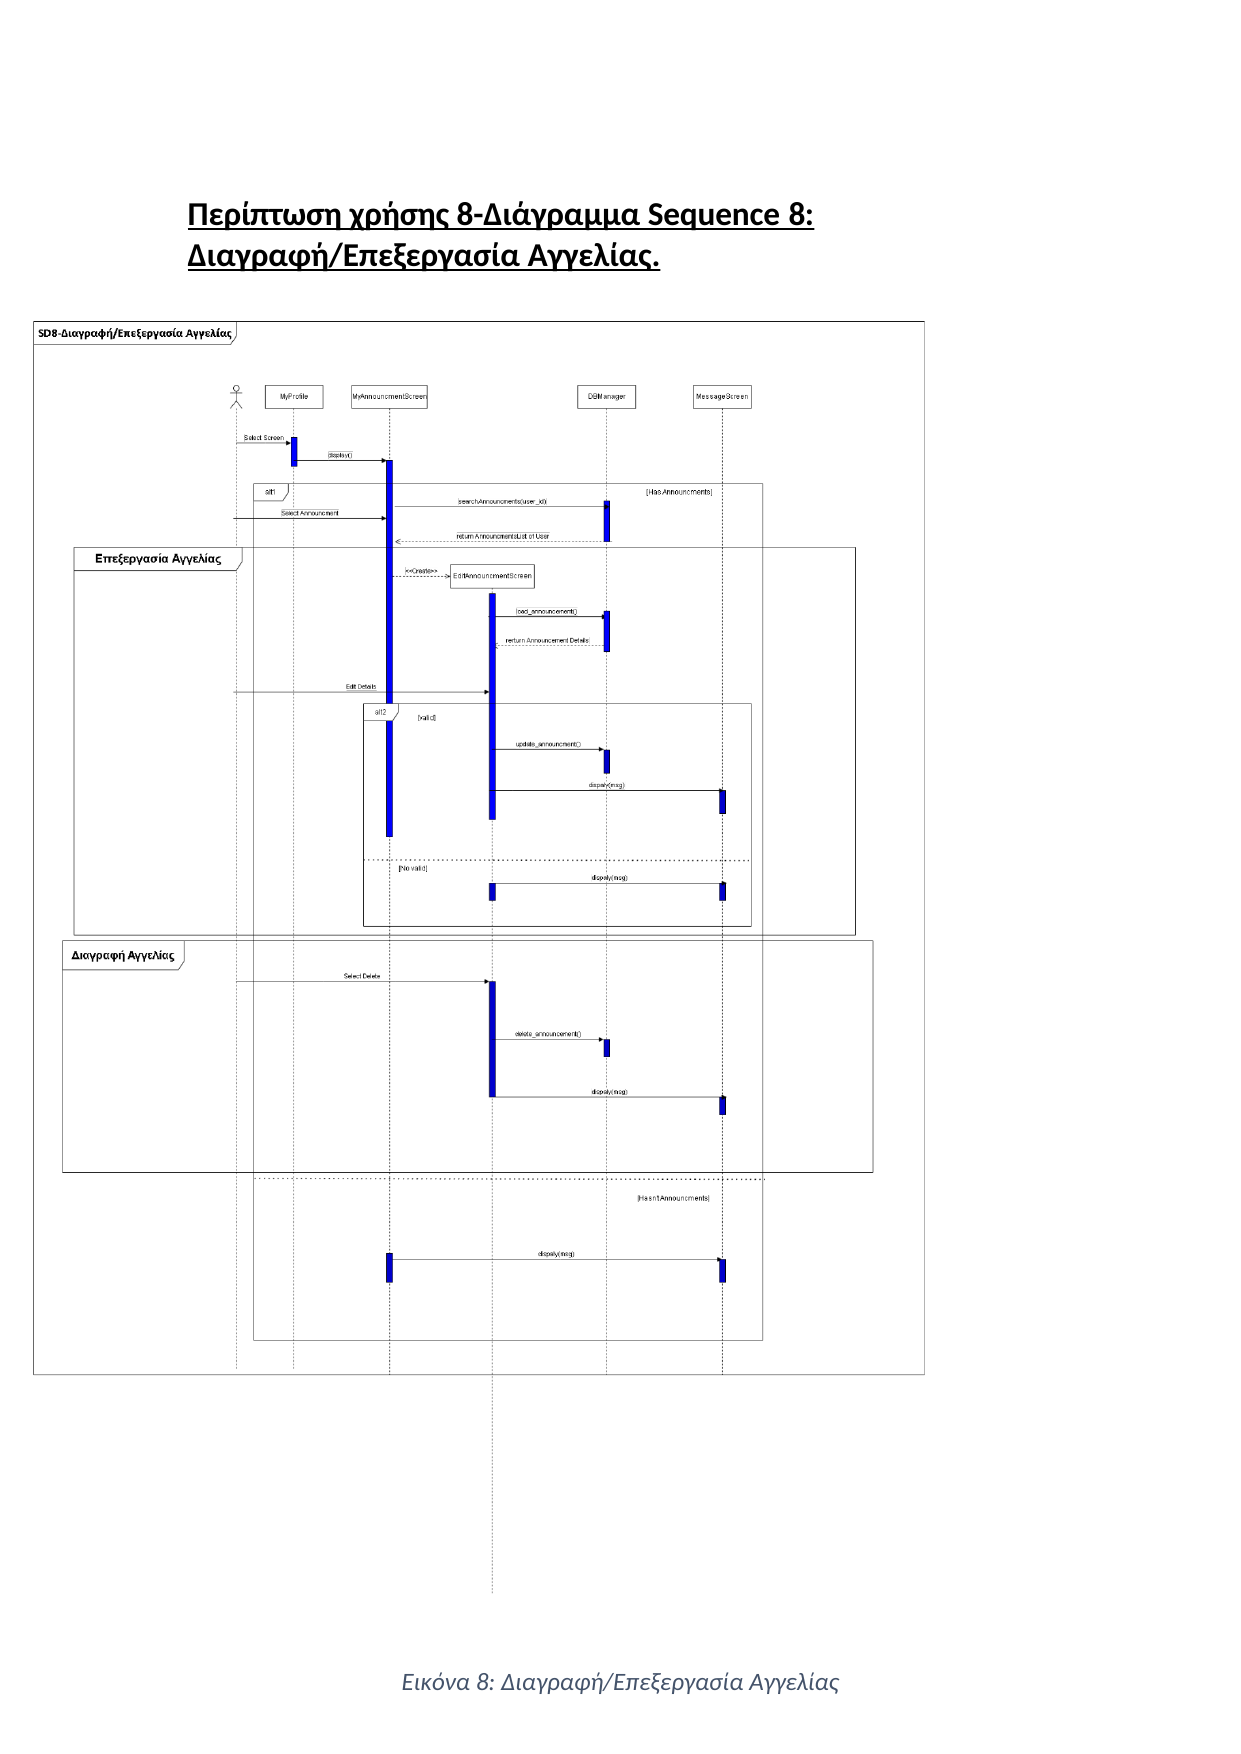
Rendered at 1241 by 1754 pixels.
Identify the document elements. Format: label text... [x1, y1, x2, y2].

text Περίπτωση χρήσης 8-Διάγραμμα Sequence 8: [187, 193, 1209, 234]
text Διαγραφή/Επεξεργασία Αγγελίας. [187, 234, 1209, 275]
text Εικόνα 8: Διαγραφή/Επεξεργασία Αγγελίας [79, 1666, 1161, 1696]
picture [33, 321, 925, 1595]
